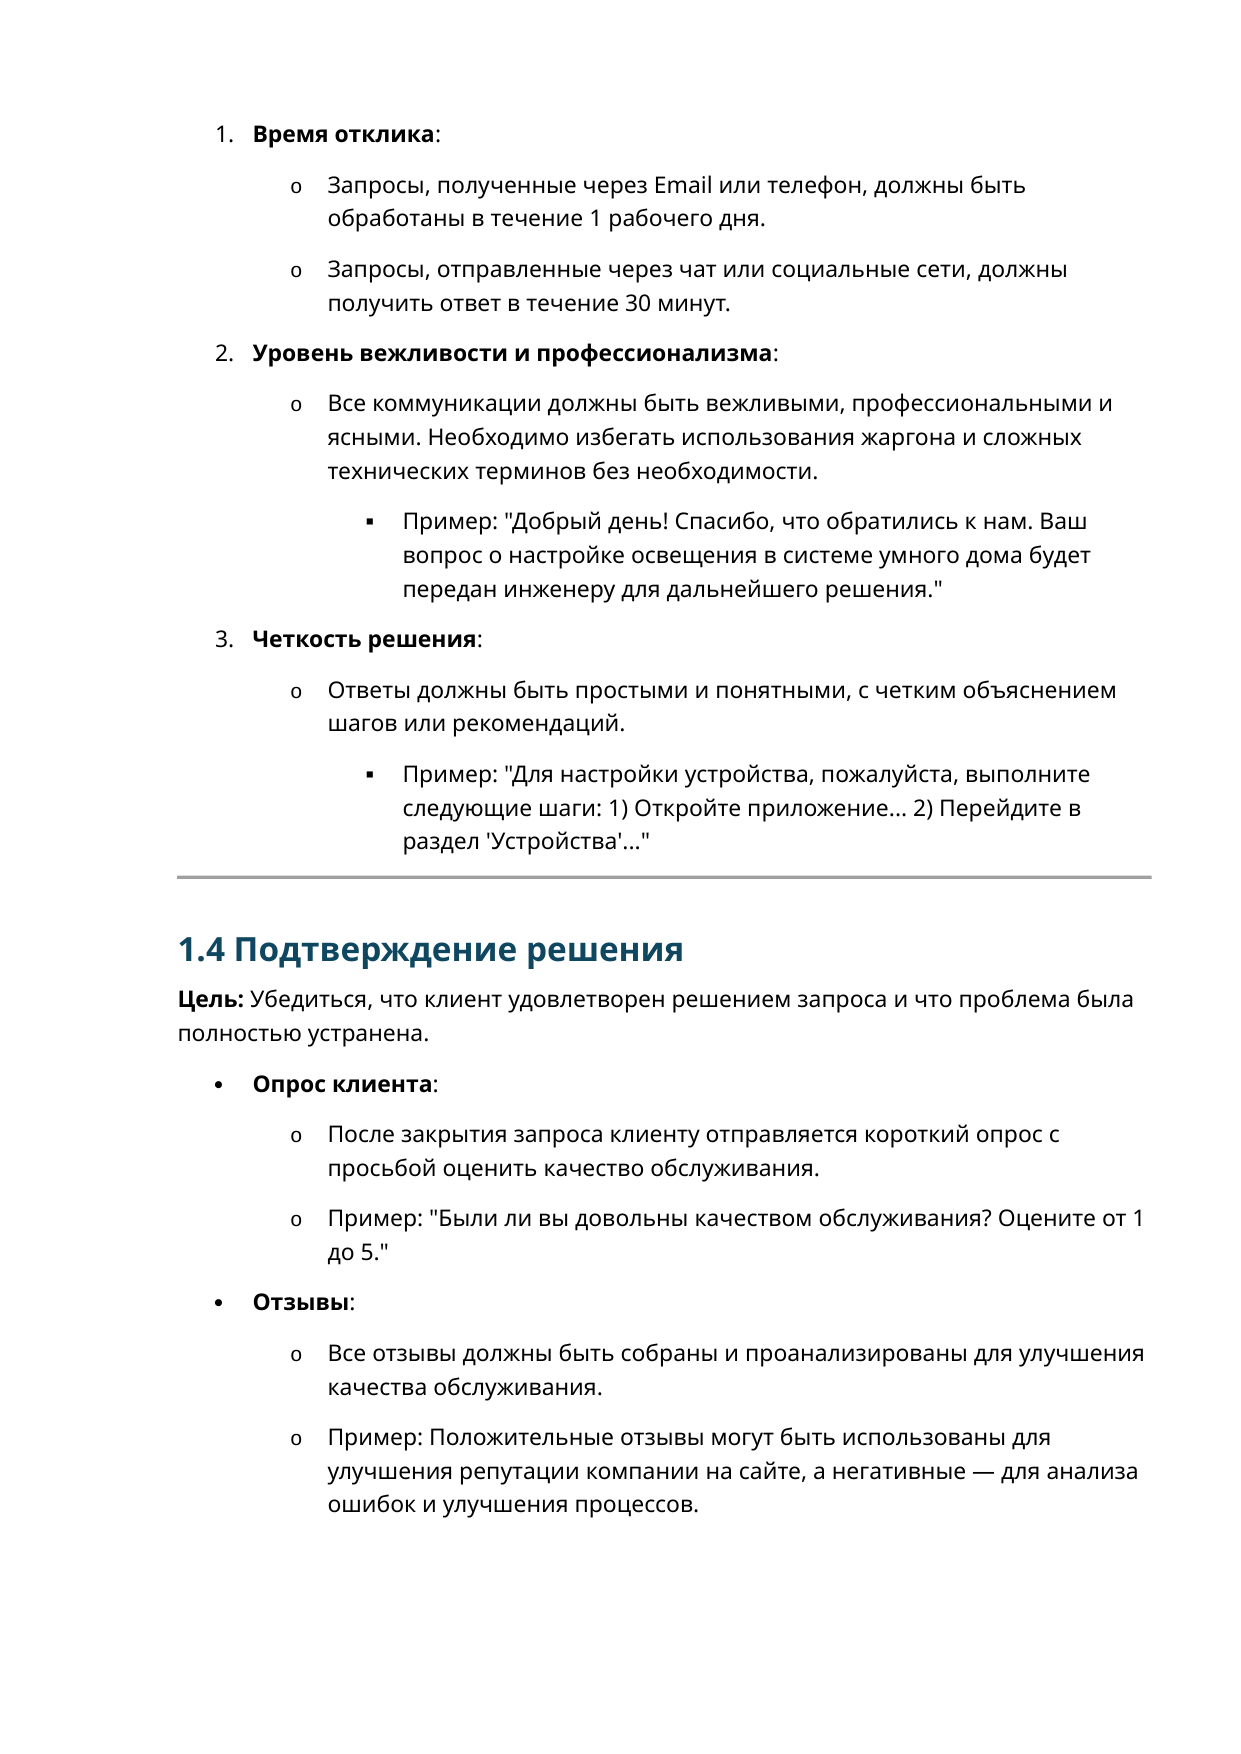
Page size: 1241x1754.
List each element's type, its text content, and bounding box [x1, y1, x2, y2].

list Пример: "Были ли вы довольны качеством обслуживания? Оцените от 1 до 5." [290, 1202, 1152, 1267]
list Запросы, отправленные через чат или социальные сети, должны получить ответ в течение 30 минут. [290, 253, 1152, 318]
list Пример: Положительные отзывы могут быть использованы для улучшения репутации компании на сайте, а негативные — для анализа ошибок и улучшения процессов. [290, 1421, 1152, 1519]
list Уровень вежливости и профессионализма: [215, 337, 1152, 368]
list Все коммуникации должны быть вежливыми, профессиональными и ясными. Необходимо избегать использования жаргона и сложных технических терминов без необходимости. [290, 387, 1152, 486]
list Все отзывы должны быть собраны и проанализированы для улучшения качества обслуживания. [290, 1337, 1152, 1402]
list Запросы, полученные через Email или телефон, должны быть обработаны в течение 1 рабочего дня. [290, 168, 1152, 233]
list Опрос клиента: [215, 1067, 1152, 1099]
list Пример: "Добрый день! Спасибо, что обратились к нам. Ваш вопрос о настройке освещения в системе умного дома будет передан инженеру для дальнейшего решения." [365, 505, 1152, 604]
text Цель: Убедиться, что клиент удовлетворен решением запроса и что проблема была полностью устранена. [177, 983, 1152, 1048]
list Пример: "Для настройки устройства, пожалуйста, выполните следующие шаги: 1) Откройте приложение... 2) Перейдите в раздел 'Устройства'..." [365, 758, 1152, 856]
list После закрытия запроса клиенту отправляется короткий опрос с просьбой оценить качество обслуживания. [290, 1118, 1152, 1183]
list Время отклика: [215, 118, 1152, 149]
list Ответы должны быть простыми и понятными, с четким объяснением шагов или рекомендаций. [290, 673, 1152, 738]
list Отзывы: [215, 1286, 1152, 1317]
subtitle 1.4 Подтверждение решения [177, 926, 1152, 971]
list Четкость решения: [215, 623, 1152, 654]
